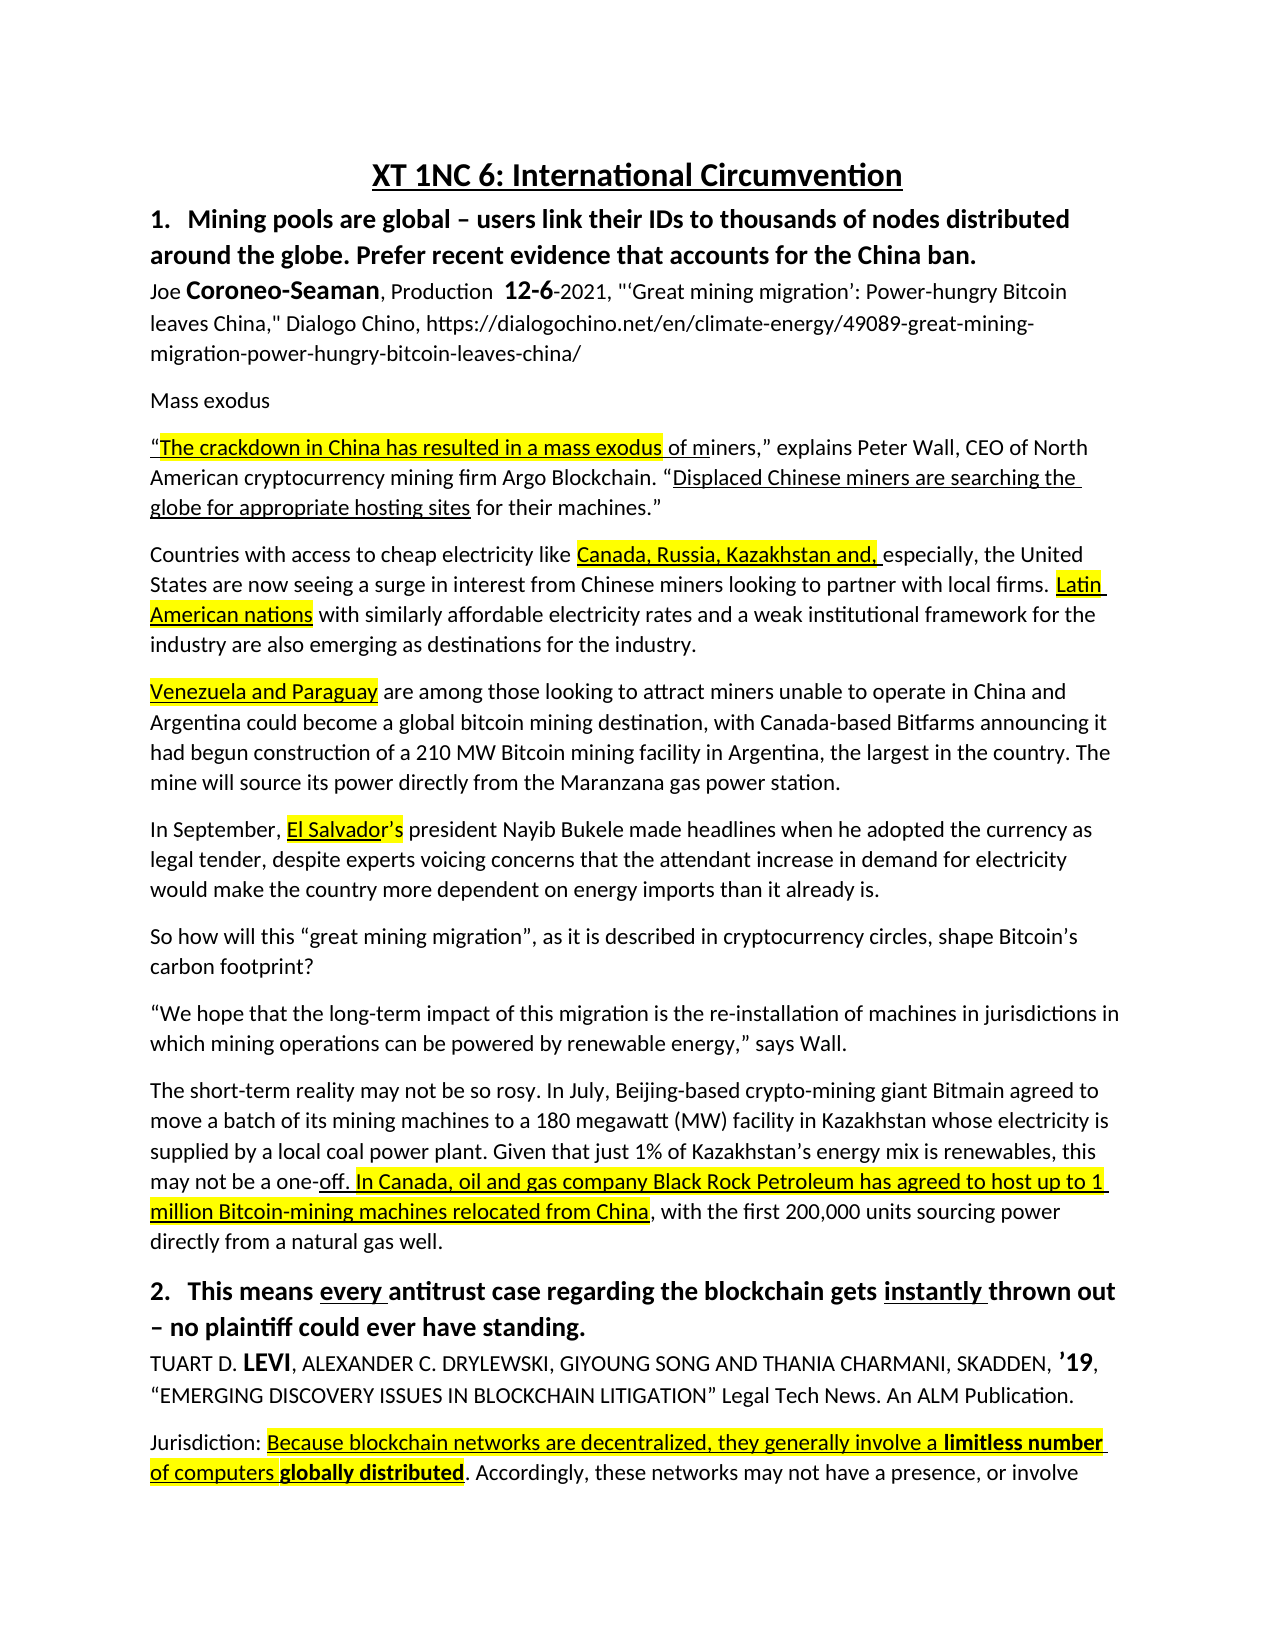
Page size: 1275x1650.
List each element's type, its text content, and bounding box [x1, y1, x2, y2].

text In September, El Salvador’s president Nayib Bukele made headlines when he adopted the currency as legal tender, despite experts voicing concerns that the attendant increase in demand for electricity would make the country more dependent on energy imports than it already is. [150, 815, 1125, 903]
subtitle This means every antitrust case regarding the blockchain gets instantly thrown out – no plaintiff could ever have standing. [150, 1274, 1125, 1343]
text Mass exodus [150, 386, 1125, 414]
text The short-term reality may not be so rosy. In July, Beijing-based crypto-mining giant Bitmain agreed to move a batch of its mining machines to a 180 megawatt (MW) facility in Kazakhstan whose electricity is supplied by a local coal power plant. Given that just 1% of Kazakhstan’s energy mix is renewables, this may not be a one-off. In Canada, oil and gas company Black Rock Petroleum has agreed to host up to 1 million Bitcoin-mining machines relocated from China, with the first 200,000 units sourcing power directly from a natural gas well. [150, 1076, 1125, 1256]
text So how will this “great mining migration”, as it is described in cryptocurrency circles, shape Bitcoin’s carbon footprint? [150, 922, 1125, 981]
subtitle Mining pools are global – users link their IDs to thousands of nodes distributed around the globe. Prefer recent evidence that accounts for the China ban. [150, 202, 1125, 271]
text Joe Coroneo-Seaman, Production 12-6-2021, "‘Great mining migration’: Power-hungry Bitcoin leaves China," Dialogo Chino, https://dialogochino.net/en/climate-energy/49089-great-mining-migration-power-hungry-bitcoin-leaves-china/ [150, 273, 1125, 367]
text “The crackdown in China has resulted in a mass exodus of miners,” explains Peter Wall, CEO of North American cryptocurrency mining firm Argo Blockchain. “Displaced Chinese miners are searching the globe for appropriate hosting sites for their machines.” [150, 433, 1125, 521]
text TUART D. LEVI, ALEXANDER C. DRYLEWSKI, GIYOUNG SONG AND THANIA CHARMANI, SKADDEN, ’19, “EMERGING DISCOVERY ISSUES IN BLOCKCHAIN LITIGATION” Legal Tech News. An ALM Publication. [150, 1346, 1125, 1409]
text “We hope that the long-term impact of this migration is the re-installation of machines in jurisdictions in which mining operations can be powered by renewable energy,” says Wall. [150, 999, 1125, 1058]
text Countries with access to cheap electricity like Canada, Russia, Kazakhstan and, especially, the United States are now seeing a surge in interest from Chinese miners looking to partner with local firms. Latin American nations with similarly affordable electricity rates and a weak institutional framework for the industry are also emerging as destinations for the industry. [150, 540, 1125, 659]
subtitle XT 1NC 6: International Circumvention [150, 154, 1125, 195]
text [150, 1428, 1125, 1486]
text Venezuela and Paraguay are among those looking to attract miners unable to operate in China and Argentina could become a global bitcoin mining destination, with Canada-based Bitfarms announcing it had begun construction of a 210 MW Bitcoin mining facility in Argentina, the largest in the country. The mine will source its power directly from the Maranzana gas power station. [150, 677, 1125, 796]
